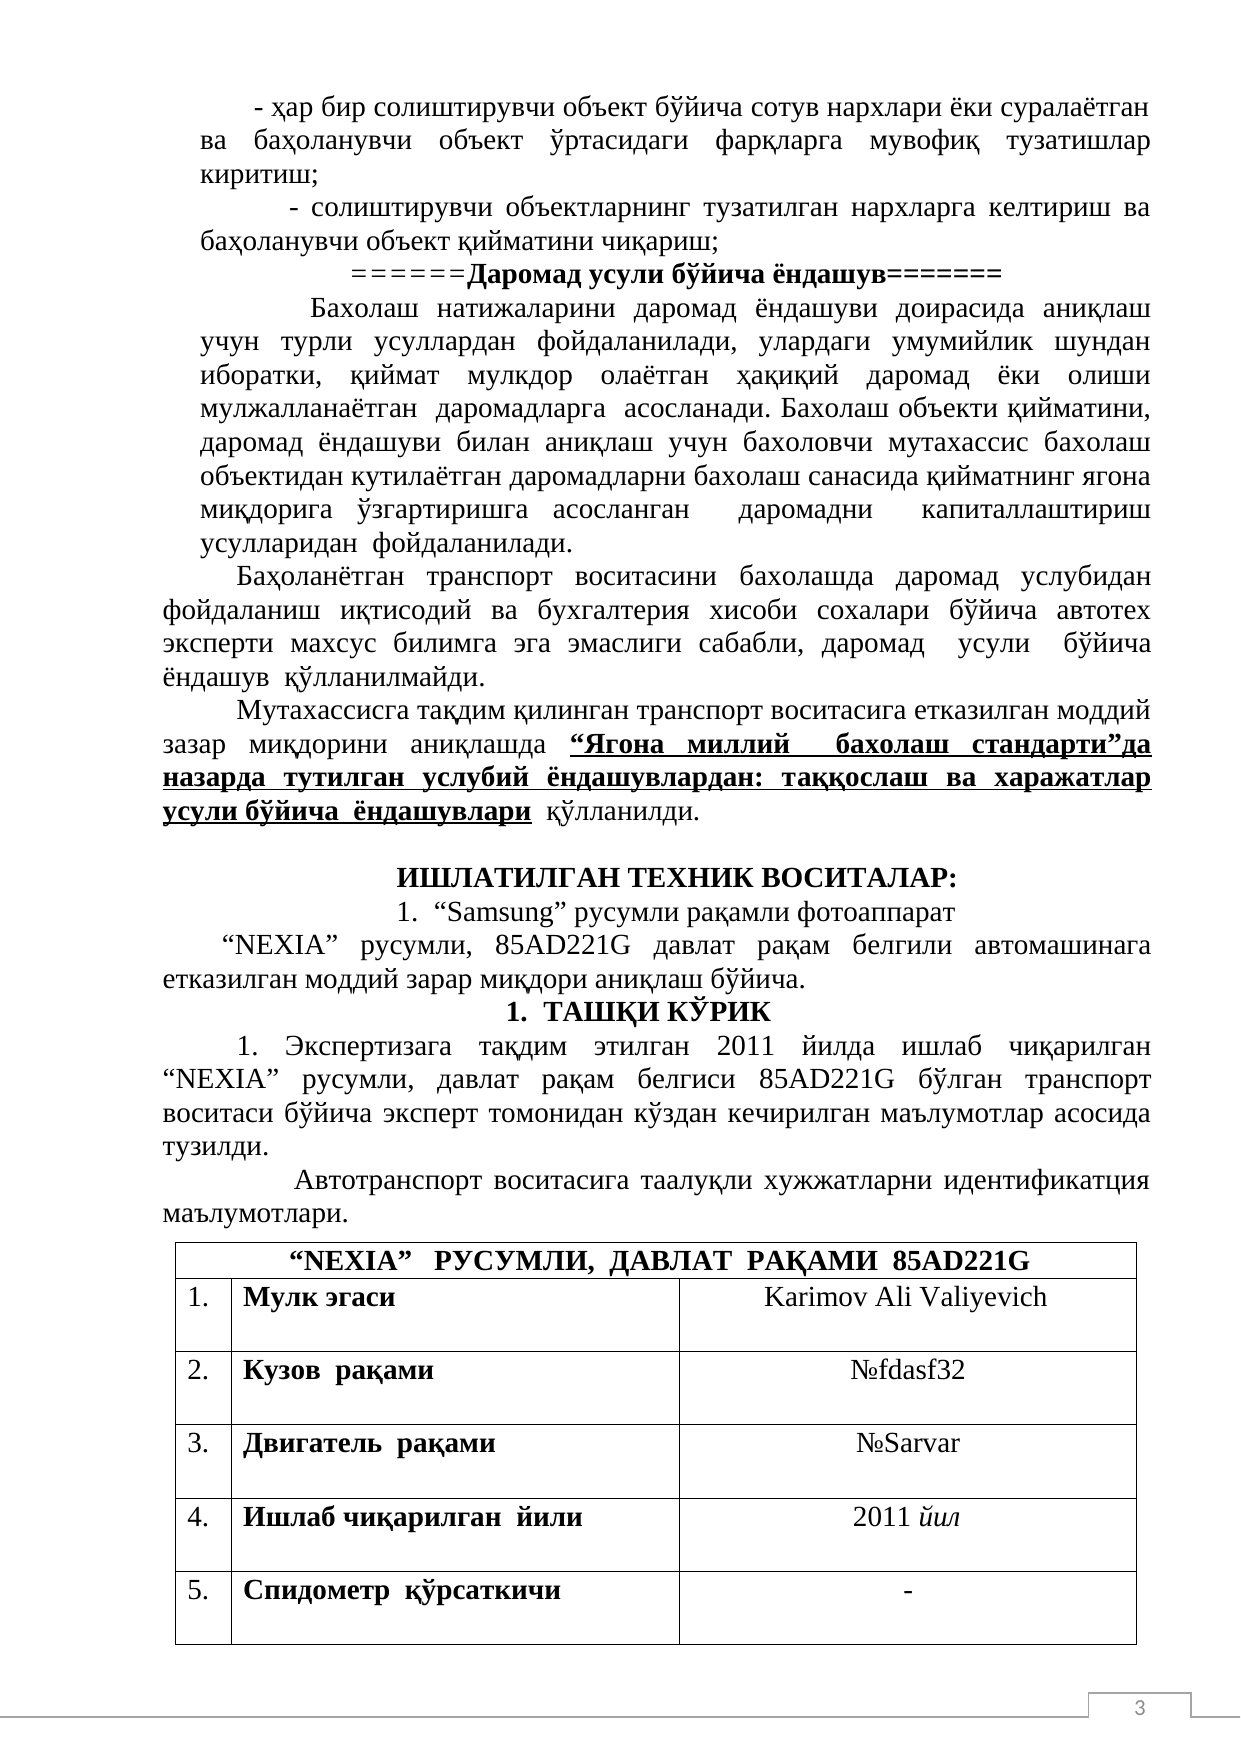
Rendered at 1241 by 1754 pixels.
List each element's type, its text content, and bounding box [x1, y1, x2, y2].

text Баҳоланётган транспорт воситасини бахолашда даромад услубидан фойдаланиш иқтисодий ва бухгалтерия хисоби сохалари бўйича автотех эксперти махсус билимга эга эмаслиги сабабли, даромад усули бўйича ёндашув қўлланилмайди. [162, 558, 1152, 692]
text Бахолаш натижаларини даромад ёндашуви доирасида аниқлаш учун турли усуллардан фойдаланилади, улардаги умумийлик шундан иборатки, қиймат мулкдор олаётган ҳақиқий даромад ёки олиши мулжалланаётган даромадларга асосланади. Бахолаш объекти қийматини, даромад ёндашуви билан аниқлаш учун бахоловчи мутахассис бахолаш объектидан кутилаётган даромадларни бахолаш санасида қийматнинг ягона миқдорига ўзгартиришга асосланган даромадни капиталлаштириш усулларидан фойдаланилади. [200, 290, 1152, 558]
table_cell Двигатель рақами [232, 1425, 679, 1498]
list ТАШҚИ КЎРИК [125, 994, 1152, 1028]
table_cell №Sarvar [680, 1425, 1136, 1498]
table_cell Ишлаб чиқарилган йили [232, 1499, 679, 1571]
table_cell 2011 йил [680, 1499, 1136, 1571]
table_cell Мулк эгаси [232, 1279, 679, 1351]
table_cell [176, 1352, 231, 1424]
text Мутахассисга тақдим қилинган транспорт воситасига етказилган моддий зазар миқдорини аниқлашда “Ягона миллий бахолаш стандарти”да назарда тутилган услубий ёндашувлардан: таққослаш ва харажатлар усули бўйича ёндашувлари қўлланилди. [162, 692, 1152, 789]
text Мутахассисга тақдим қилинган транспорт воситасига етказилган моддий зазар миқдорини аниқлашда “Ягона миллий бахолаш стандарти”да назарда тутилган услубий ёндашувлардан: таққослаш ва харажатлар усули бўйича ёндашувлари қўлланилди. [162, 790, 1152, 827]
table_cell [176, 1499, 231, 1571]
list “Samsung” русумли рақамли фотоаппарат [200, 894, 1152, 927]
text - солиштирувчи объектларнинг тузатилган нархларга келтириш ва баҳоланувчи объект қийматини чиқариш; [200, 189, 1152, 256]
text 1. Экспертизага тақдим этилган 2011 йилда ишлаб чиқарилган “NEXIA” русумли, давлат рақам белгиси 85AD221G бўлган транспорт воситаси бўйича эксперт томонидан кўздан кечирилган маълумотлар асосида тузилди. [162, 1028, 1152, 1162]
text “NEXIA” русумли, 85AD221G давлат рақам белгили автомашинага етказилган моддий зарар миқдори аниқлаш бўйича. [162, 927, 1152, 994]
table_cell [176, 1279, 231, 1351]
text Автотранспорт воситасига таалуқли хужжатларни идентификaтция маълумотлари. [162, 1162, 1152, 1229]
table_cell №fdasf32 [680, 1352, 1136, 1424]
text - ҳар бир солиштирувчи объект бўйича сотув нархлари ёки суралаётган ва баҳоланувчи объект ўртасидаги фарқларга мувофиқ тузатишлар киритиш; [200, 89, 1152, 189]
table_cell [176, 1572, 231, 1644]
table_cell Кузов рақами [232, 1352, 679, 1424]
list ИШЛАТИЛГАН ТЕХНИК ВОСИТАЛАР: [207, 860, 1152, 894]
table_cell Karimov Ali Valiyevich [680, 1279, 1136, 1351]
table_cell - [680, 1572, 1136, 1644]
text ======Даромад усули бўйича ёндашув======= [200, 256, 1152, 290]
table_cell [176, 1425, 231, 1498]
table_header “NEXIA” РУСУМЛИ, ДАВЛАТ РАҚАМИ 85AD221G [176, 1243, 1136, 1278]
table_cell Спидометр қўрсаткичи [232, 1572, 679, 1644]
